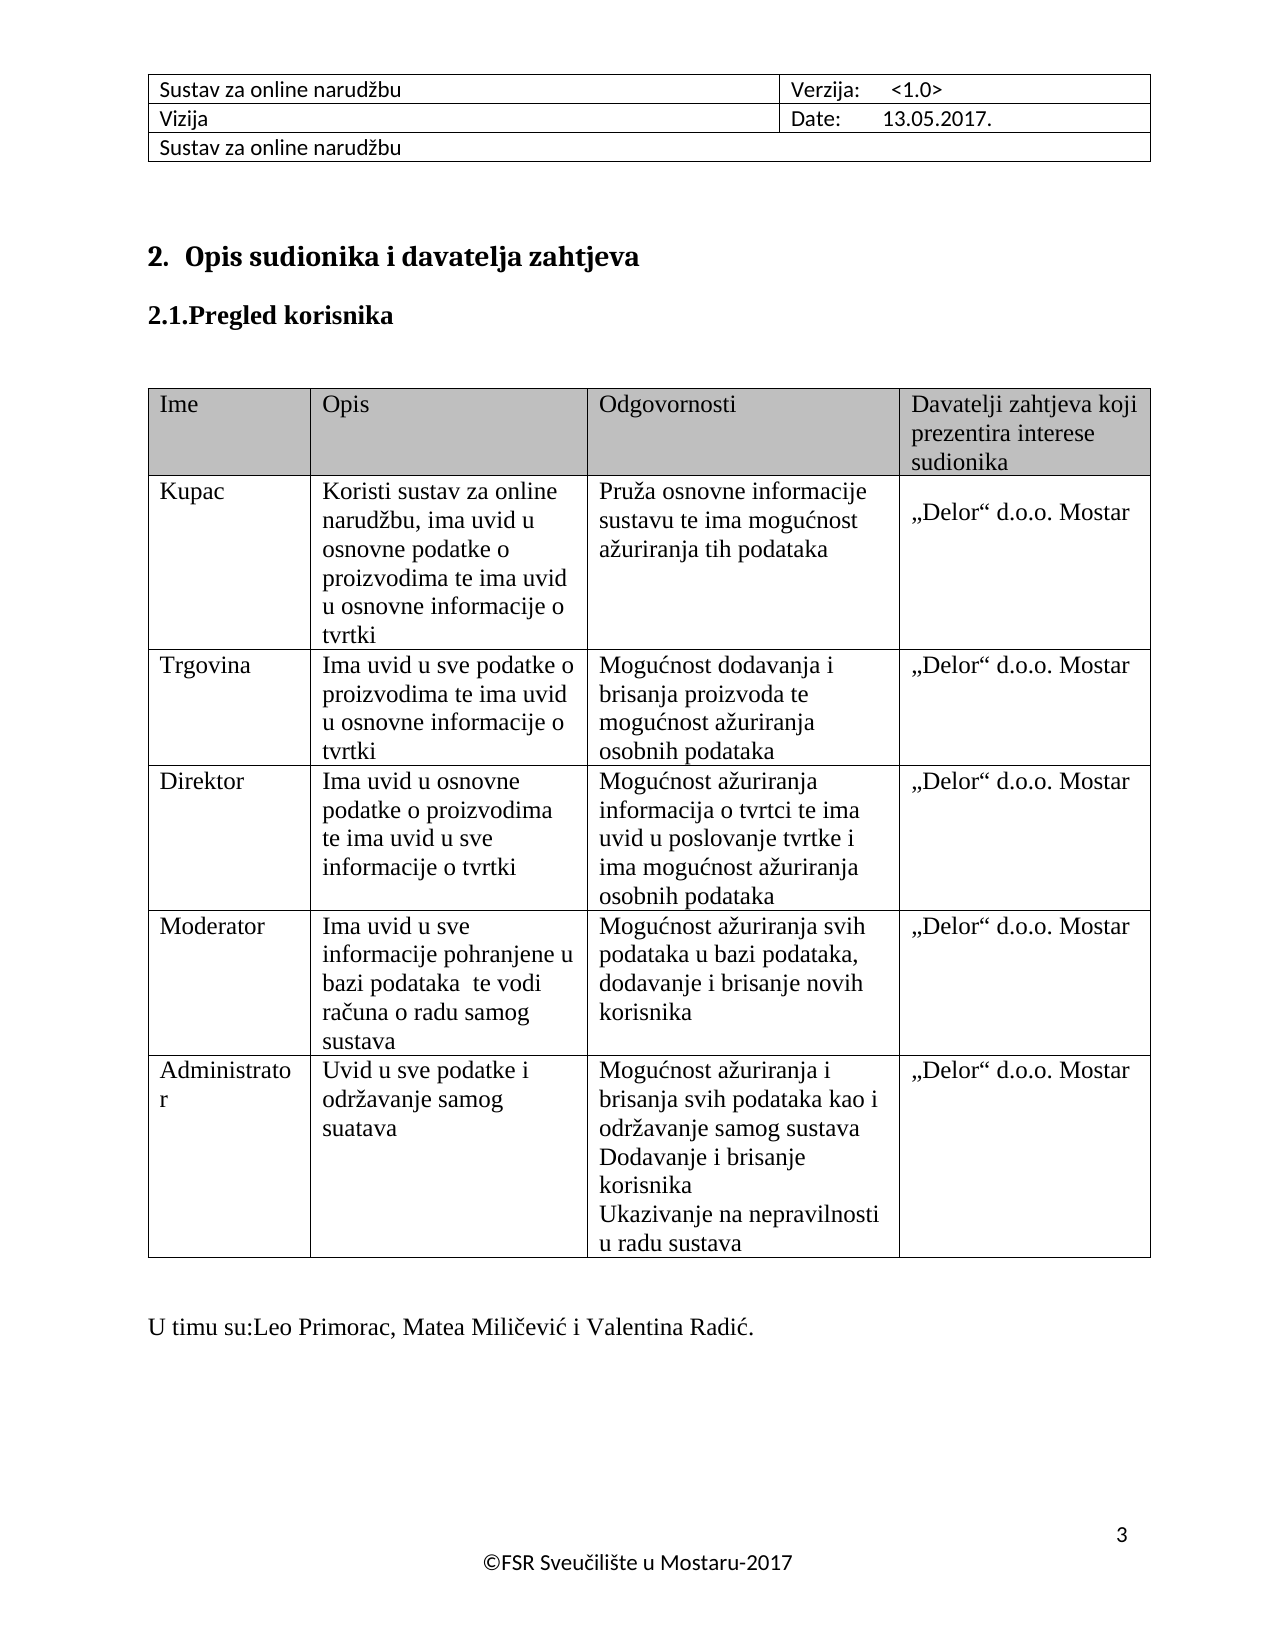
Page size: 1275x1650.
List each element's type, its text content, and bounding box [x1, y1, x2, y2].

table_cell „Delor“ d.o.o. Mostar [900, 476, 1150, 649]
table_cell Ima uvid u sve podatke o proizvodima te ima uvid u osnovne informacije o tvrtki [311, 650, 587, 765]
table_cell „Delor“ d.o.o. Mostar [900, 1056, 1150, 1257]
table_cell Uvid u sve podatke i održavanje samog suatava [311, 1056, 587, 1257]
table_cell Mogućnost ažuriranja svih podataka u bazi podataka, dodavanje i brisanje novih korisnika [588, 911, 899, 1054]
text U timu su:Leo Primorac, Matea Miličević i Valentina Radić. [148, 1312, 1127, 1341]
table_cell „Delor“ d.o.o. Mostar [900, 911, 1150, 1054]
table_cell Ima uvid u osnovne podatke o proizvodima te ima uvid u sve informacije o tvrtki [311, 766, 587, 910]
table_cell Trgovina [149, 650, 310, 765]
table_header Opis [311, 389, 587, 475]
subtitle Opis sudionika i davatelja zahtjeva [148, 240, 1127, 273]
table_cell Pruža osnovne informacije sustavu te ima mogućnost ažuriranja tih podataka [588, 476, 899, 649]
table_cell Mogućnost ažuriranja i brisanja svih podataka kao i održavanje samog sustava Dodavanje i brisanje korisnika Ukazivanje na nepravilnosti u radu sustava [588, 1056, 899, 1257]
table_cell Moderator [149, 911, 310, 1054]
table_cell „Delor“ d.o.o. Mostar [900, 766, 1150, 910]
table_cell Direktor [149, 766, 310, 910]
table_cell Administrator [149, 1056, 310, 1257]
table_cell Ima uvid u sve informacije pohranjene u bazi podataka te vodi računa o radu samog sustava [311, 911, 587, 1054]
table_cell „Delor“ d.o.o. Mostar [900, 650, 1150, 765]
table_header Odgovornosti [588, 389, 899, 475]
table_header Davatelji zahtjeva koji prezentira interese sudionika [900, 389, 1150, 475]
table_cell Kupac [149, 476, 310, 649]
subtitle 2.1.Pregled korisnika [148, 299, 1127, 331]
table_cell Mogućnost dodavanja i brisanja proizvoda te mogućnost ažuriranja osobnih podataka [588, 650, 899, 765]
table_cell Mogućnost ažuriranja informacija o tvrtci te ima uvid u poslovanje tvrtke i ima mogućnost ažuriranja osobnih podataka [588, 766, 899, 910]
table_header Ime [149, 389, 310, 475]
table_cell Koristi sustav za online narudžbu, ima uvid u osnovne podatke o proizvodima te ima uvid u osnovne informacije o tvrtki [311, 476, 587, 649]
